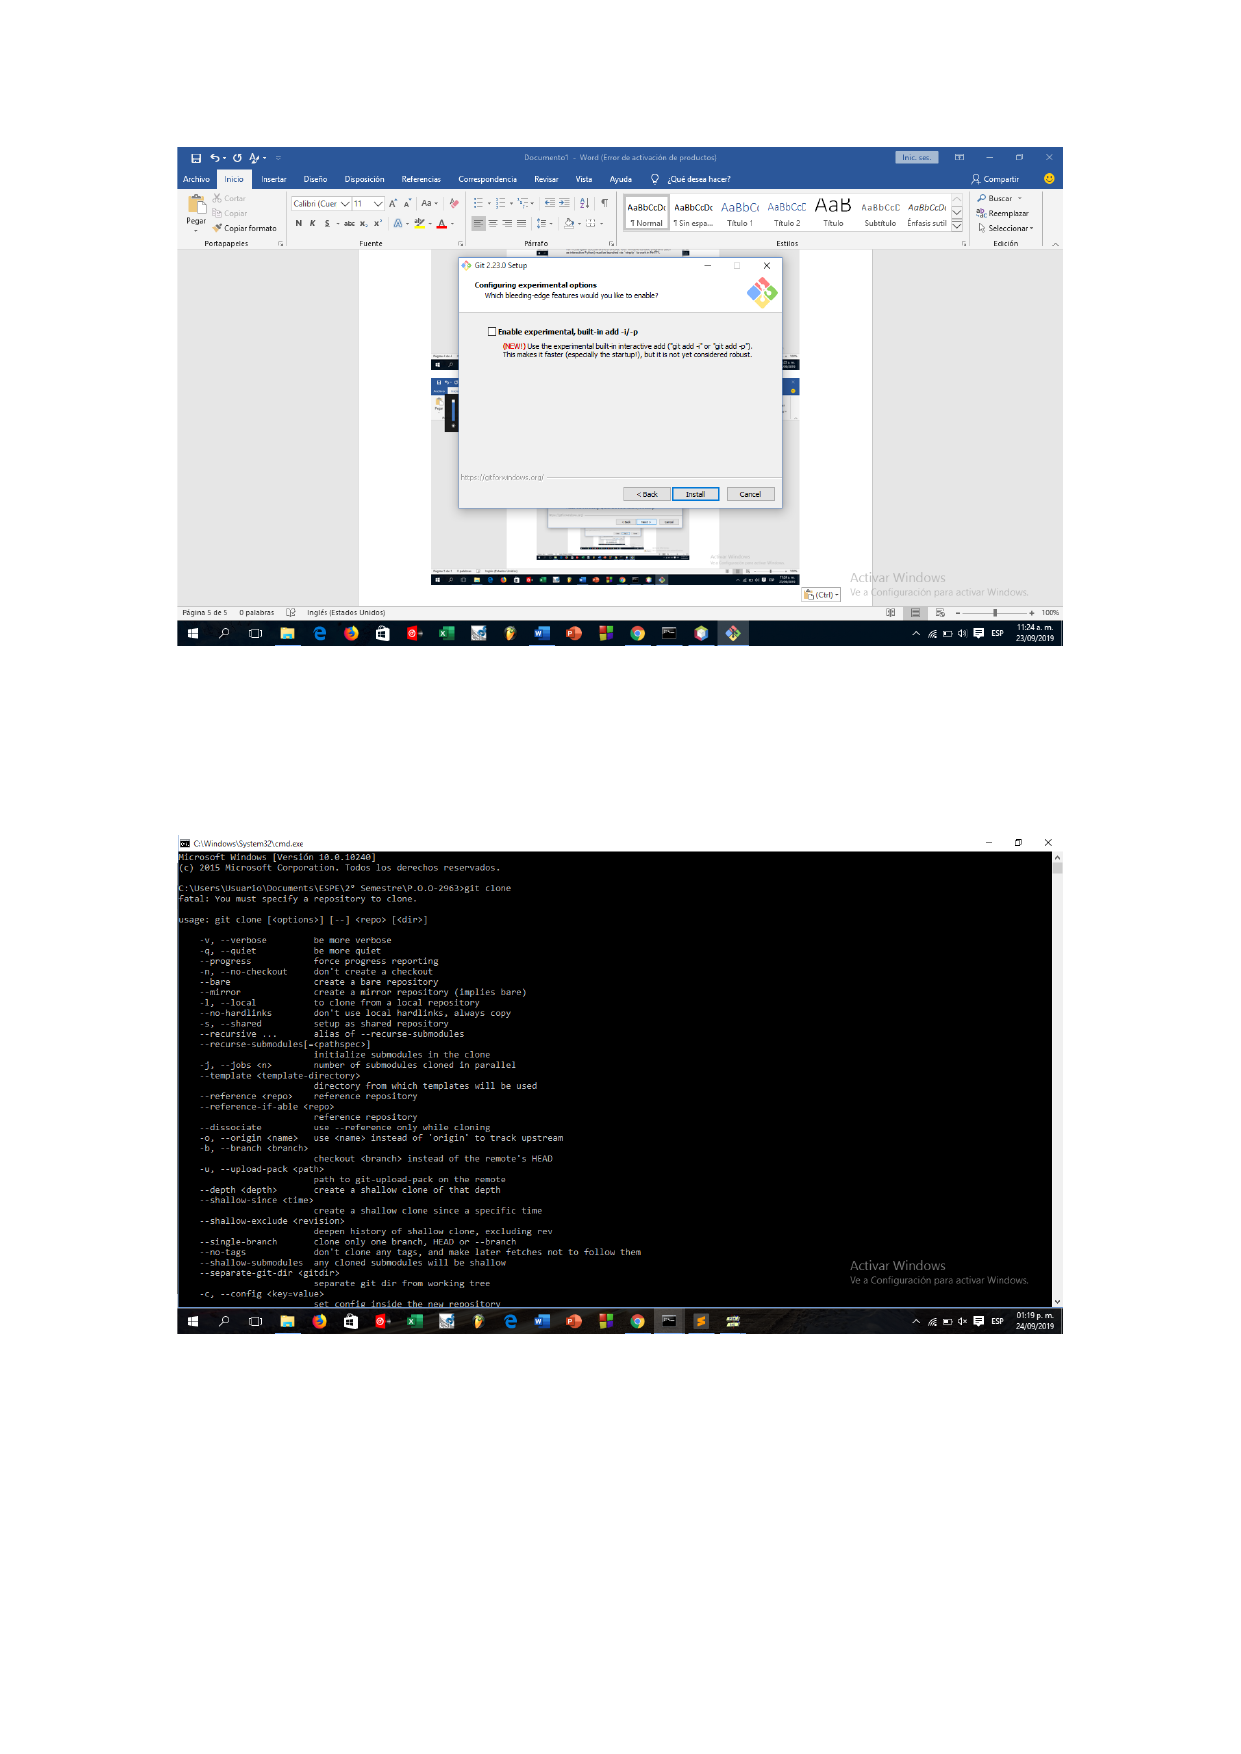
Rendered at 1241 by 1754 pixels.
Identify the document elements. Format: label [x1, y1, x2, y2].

picture [177, 147, 1063, 646]
picture [177, 835, 1063, 1334]
